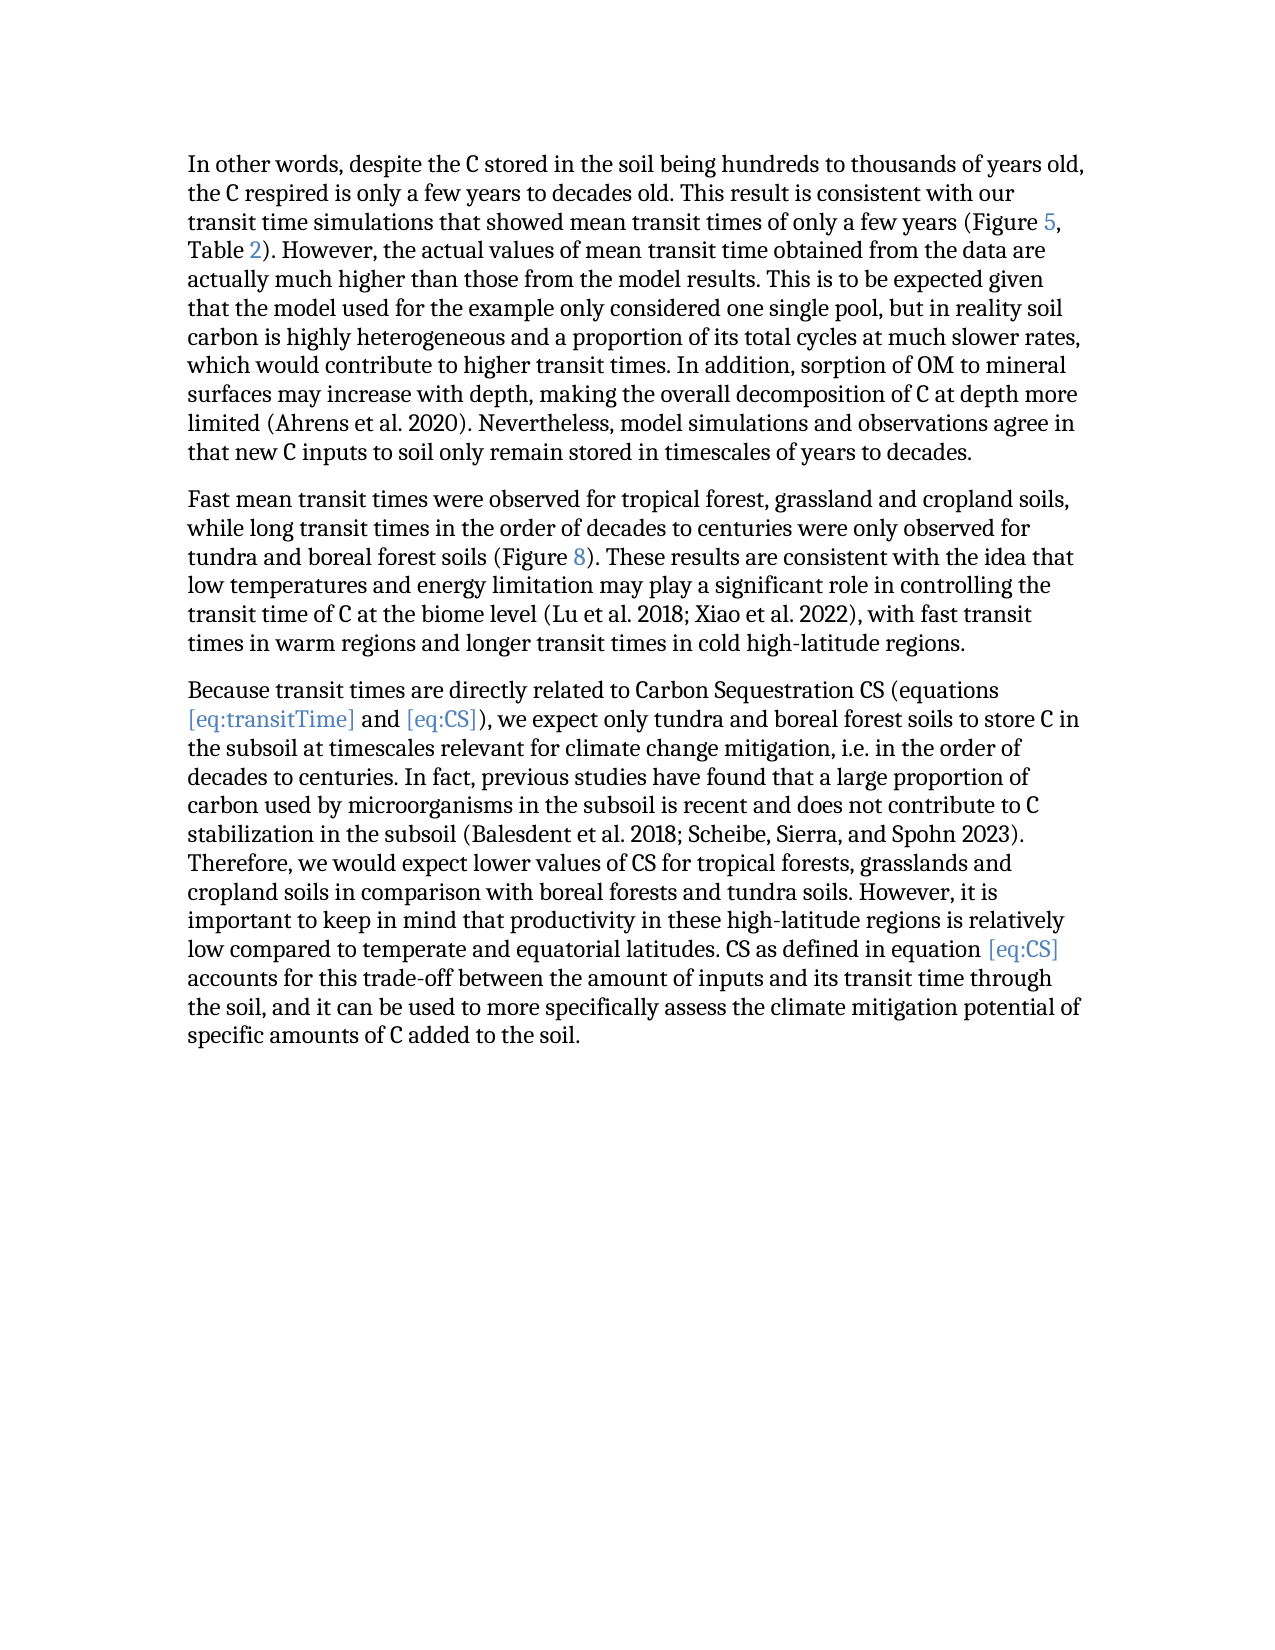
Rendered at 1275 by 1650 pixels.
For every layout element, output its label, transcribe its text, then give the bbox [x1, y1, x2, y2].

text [187, 150, 1087, 466]
text Because transit times are directly related to Carbon Sequestration CS (equations [eq:transitTime] and [eq:CS]), we expect only tundra and boreal forest soils to store C in the subsoil at timescales relevant for climate change mitigation, i.e. in the order of decades to centuries. In fact, previous studies have found that a large proportion of carbon used by microorganisms in the subsoil is recent and does not contribute to C stabilization in the subsoil (Balesdent et al. 2018; Scheibe, Sierra, and Spohn 2023). Therefore, we would expect lower values of CS for tropical forests, grasslands and cropland soils in comparison with boreal forests and tundra soils. However, it is important to keep in mind that productivity in these high-latitude regions is relatively low compared to temperate and equatorial latitudes. CS as defined in equation [eq:CS] accounts for this trade-off between the amount of inputs and its transit time through the soil, and it can be used to more specifically assess the climate mitigation potential of specific amounts of C added to the soil. [187, 676, 1087, 1050]
text Fast mean transit times were observed for tropical forest, grassland and cropland soils, while long transit times in the order of decades to centuries were only observed for tundra and boreal forest soils (Figure 8). These results are consistent with the idea that low temperatures and energy limitation may play a significant role in controlling the transit time of C at the biome level (Lu et al. 2018; Xiao et al. 2022), with fast transit times in warm regions and longer transit times in cold high-latitude regions. [187, 485, 1087, 657]
